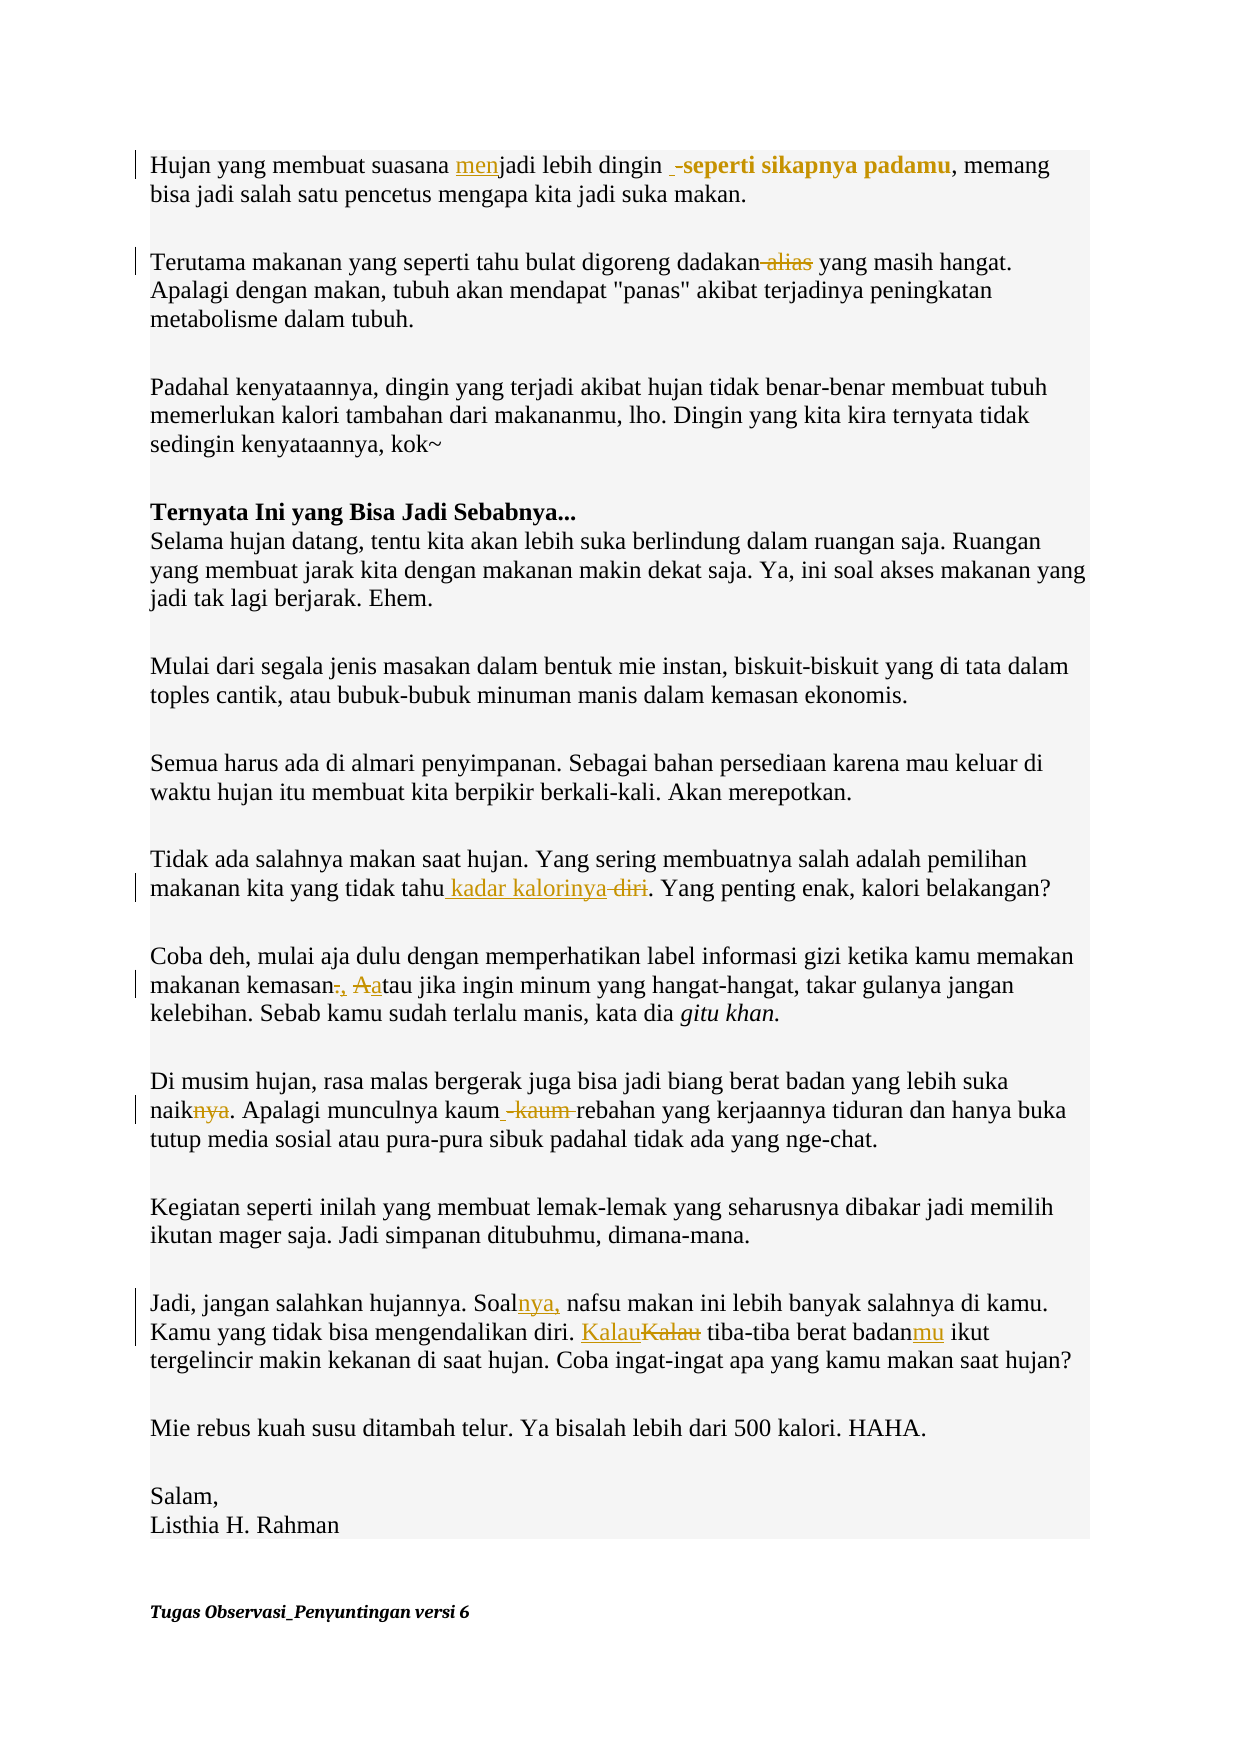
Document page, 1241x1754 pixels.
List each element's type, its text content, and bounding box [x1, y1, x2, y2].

text Salam, Listhia H. Rahman [150, 1481, 1090, 1539]
text Jadi, jangan salahkan hujannya. Soal nafsu makan ini lebih banyak salahnya di kamu. Kamu yang tidak bisa mengendalikan diri. tiba-tiba berat badan ikut tergelincir makin kekanan di saat hujan. Coba ingat-ingat apa yang kamu makan saat hujan? [150, 1288, 1090, 1374]
text Di musim hujan, rasa malas bergerak juga bisa jadi biang berat badan yang lebih suka naik. Apalagi munculnya kaumrebahan yang kerjaannya tiduran dan hanya buka tutup media sosial atau pura-pura sibuk padahal tidak ada yang nge-chat. [150, 1066, 1090, 1152]
text Mulai dari segala jenis masakan dalam bentuk mie instan, biskuit-biskuit yang di tata dalam toples cantik, atau bubuk-bubuk minuman manis dalam kemasan ekonomis. [150, 651, 1090, 709]
text Terutama makanan yang seperti tahu bulat digoreng dadakan yang masih hangat. Apalagi dengan makan, tubuh akan mendapat "panas" akibat terjadinya peningkatan metabolisme dalam tubuh. [150, 247, 1090, 333]
text Coba deh, mulai aja dulu dengan memperhatikan label informasi gizi ketika kamu memakan makanan kemasan tau jika ingin minum yang hangat-hangat, takar gulanya jangan kelebihan. Sebab kamu sudah terlalu manis, kata dia gitu khan. [150, 941, 1090, 1027]
text Ternyata Ini yang Bisa Jadi Sebabnya... Selama hujan datang, tentu kita akan lebih suka berlindung dalam ruangan saja. Ruangan yang membuat jarak kita dengan makanan makin dekat saja. Ya, ini soal akses makanan yang jadi tak lagi berjarak. Ehem. [150, 497, 1090, 612]
text Kegiatan seperti inilah yang membuat lemak-lemak yang seharusnya dibakar jadi memilih ikutan mager saja. Jadi simpanan ditubuhmu, dimana-mana. [150, 1192, 1090, 1249]
text Tidak ada salahnya makan saat hujan. Yang sering membuatnya salah adalah pemilihan makanan kita yang tidak tahu. Yang penting enak, kalori belakangan? [150, 844, 1090, 902]
text Mie rebus kuah susu ditambah telur. Ya bisalah lebih dari 500 kalori. HAHA. [150, 1413, 1090, 1442]
text Padahal kenyataannya, dingin yang terjadi akibat hujan tidak benar-benar membuat tubuh memerlukan kalori tambahan dari makananmu, lho. Dingin yang kita kira ternyata tidak sedingin kenyataannya, kok~ [150, 372, 1090, 458]
text Hujan yang membuat suasana jadi lebih dingin seperti sikapnya padamu, memang bisa jadi salah satu pencetus mengapa kita jadi suka makan. [150, 150, 1090, 207]
text Semua harus ada di almari penyimpanan. Sebagai bahan persediaan karena mau keluar di waktu hujan itu membuat kita berpikir berkali-kali. Akan merepotkan. [150, 748, 1090, 805]
